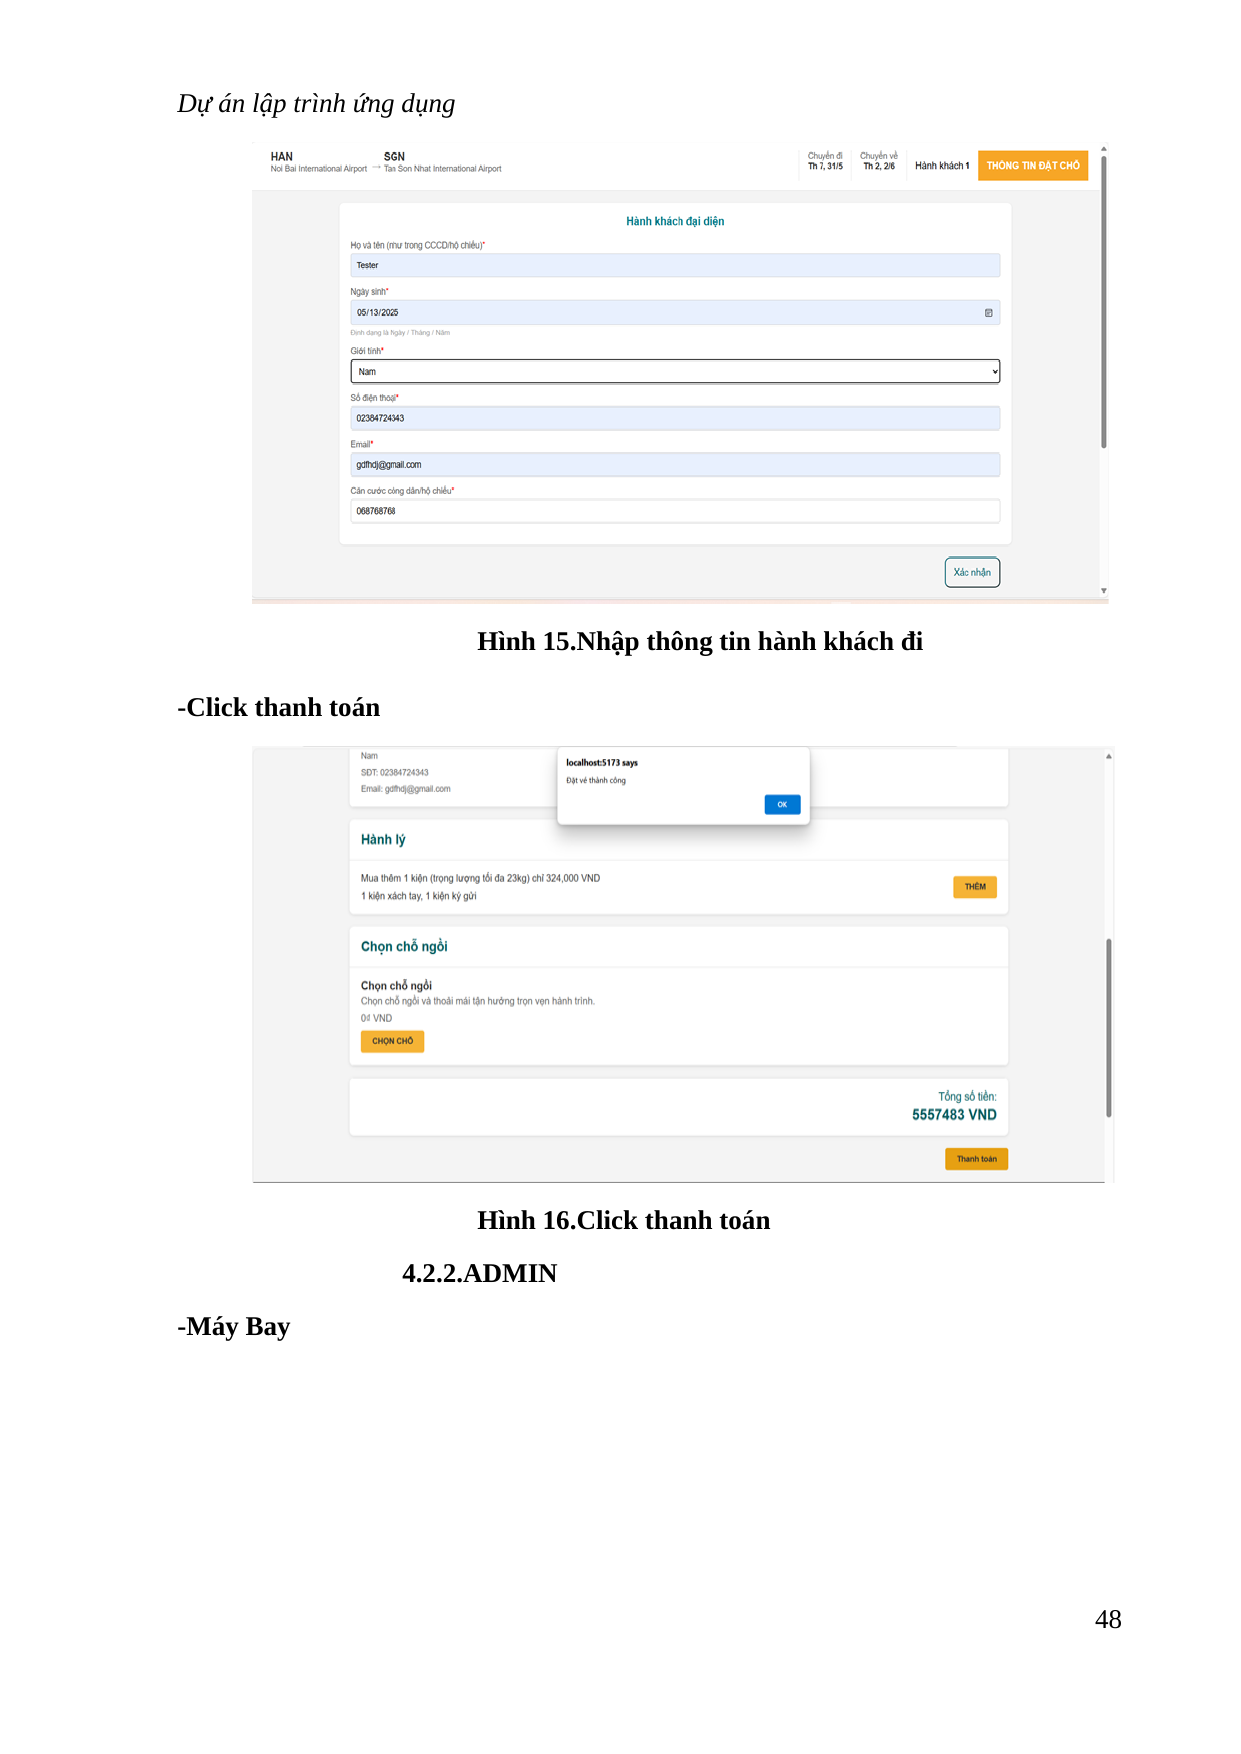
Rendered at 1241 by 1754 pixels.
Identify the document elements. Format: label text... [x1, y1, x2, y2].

subtitle 4.2.2.ADMIN [402, 1257, 1122, 1288]
picture [252, 142, 1109, 604]
text Hình 16.Click thanh toán [177, 1204, 1122, 1236]
text Hình 15.Nhập thông tin hành khách đi [177, 625, 1122, 656]
text -Click thanh toán [177, 691, 1122, 722]
picture [252, 746, 1115, 1183]
text -Máy Bay [177, 1310, 1122, 1341]
